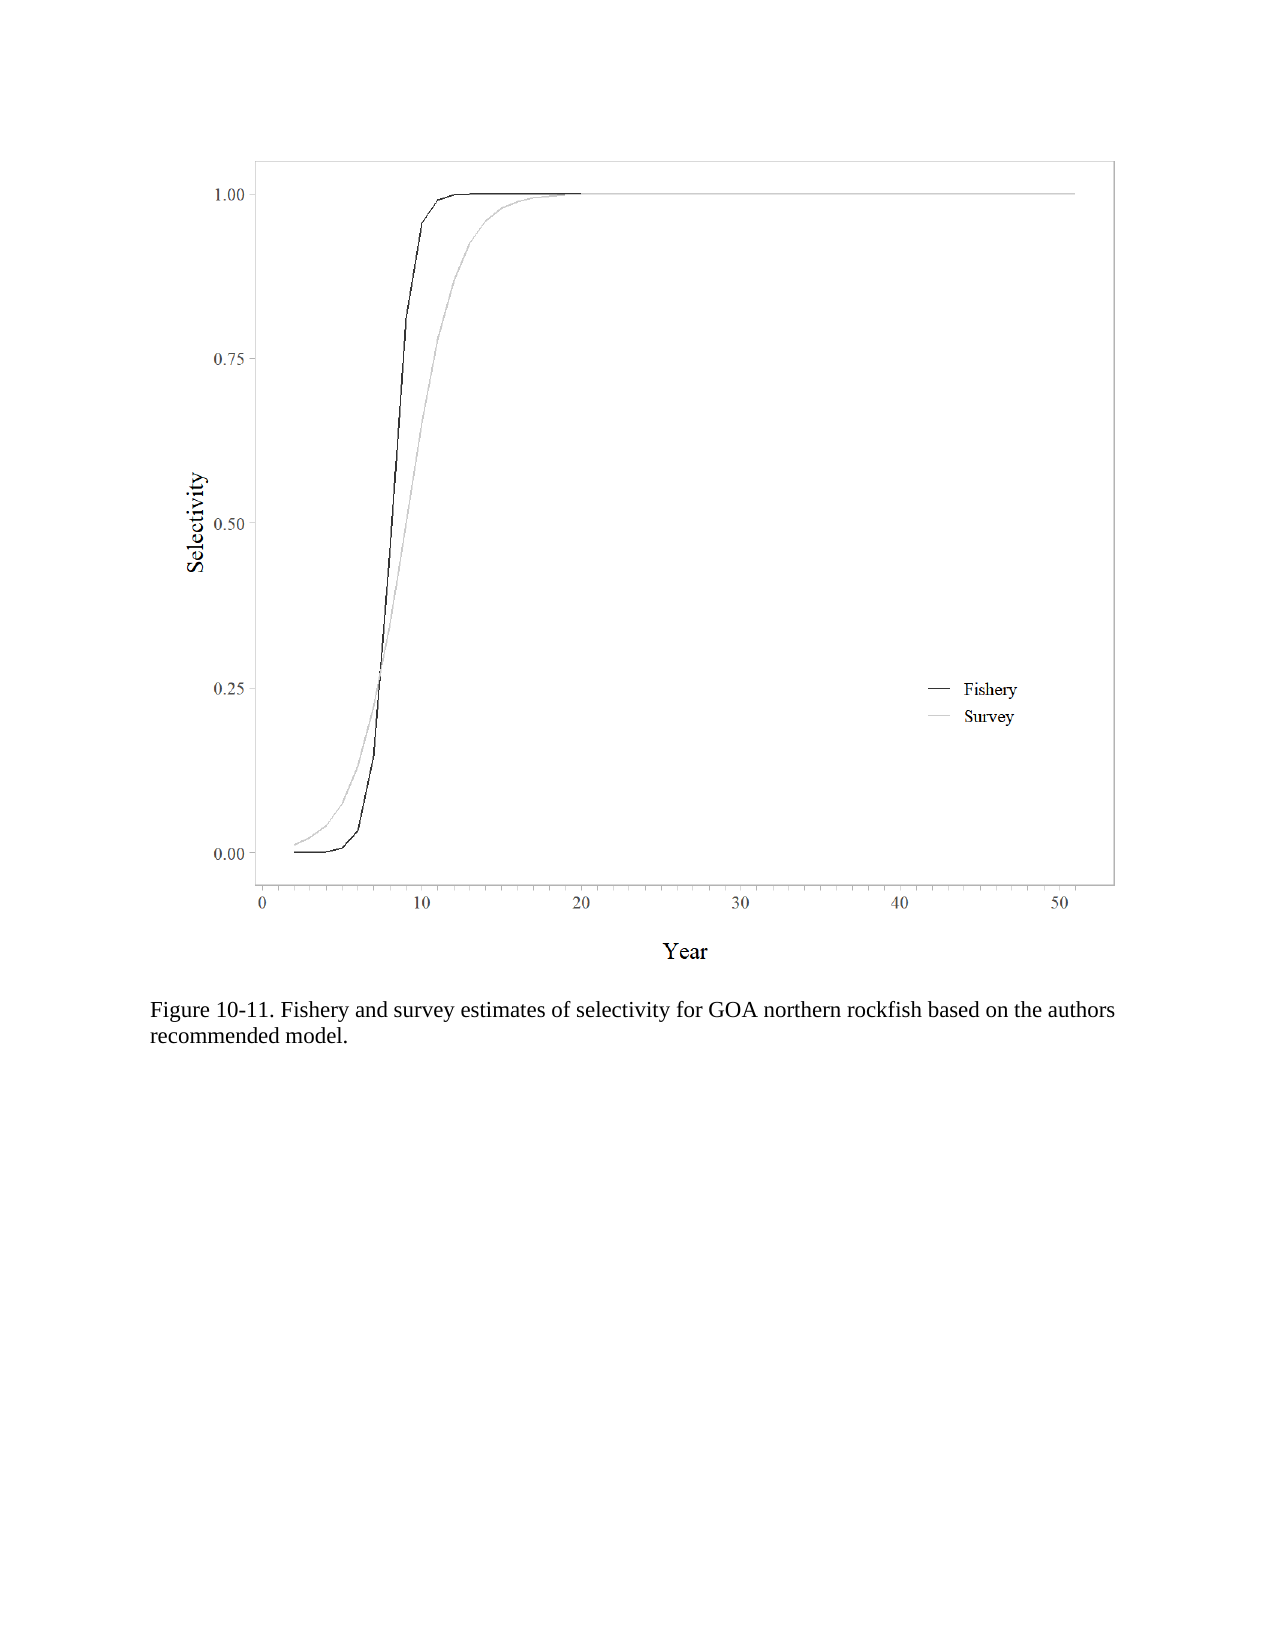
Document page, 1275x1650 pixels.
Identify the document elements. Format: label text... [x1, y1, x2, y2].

picture [150, 150, 1125, 975]
text Figure 10-11. Fishery and survey estimates of selectivity for GOA northern rockfish based on the authors recommended model. [150, 996, 1125, 1048]
